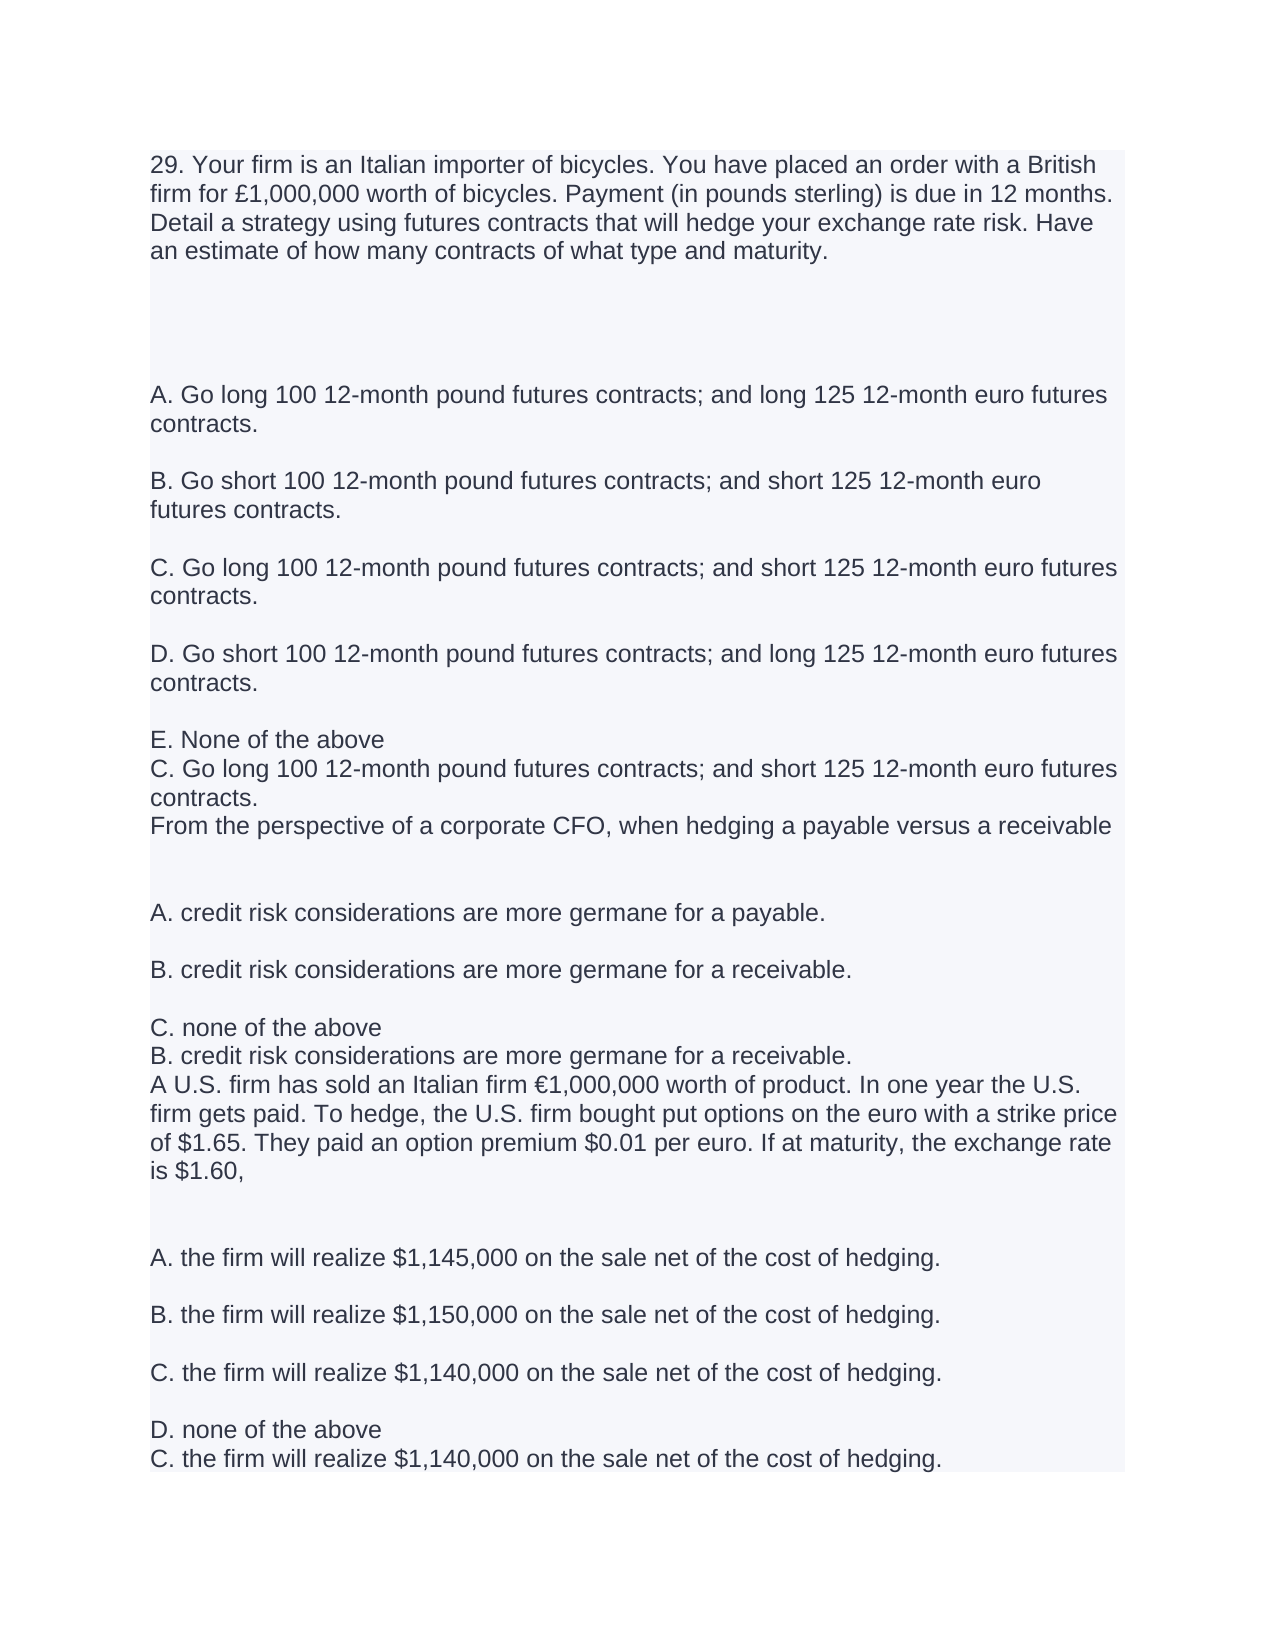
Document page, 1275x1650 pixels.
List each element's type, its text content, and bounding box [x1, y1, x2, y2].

text B. credit risk considerations are more germane for a receivable. [150, 1041, 1125, 1070]
text C. the firm will realize $1,140,000 on the sale net of the cost of hedging. [150, 1444, 1125, 1472]
text 29. Your firm is an Italian importer of bicycles. You have placed an order with a British firm for £1,000,000 worth of bicycles. Payment (in pounds sterling) is due in 12 months. Detail a strategy using futures contracts that will hedge your exchange rate risk. Have an estimate of how many contracts of what type and maturity. A. Go long 100 12-month pound futures contracts; and long 125 12-month euro futures contracts. B. Go short 100 12-month pound futures contracts; and short 125 12-month euro futures contracts. C. Go long 100 12-month pound futures contracts; and short 125 12-month euro futures contracts. D. Go short 100 12-month pound futures contracts; and long 125 12-month euro futures contracts. E. None of the above [150, 150, 1125, 754]
text A U.S. firm has sold an Italian firm €1,000,000 worth of product. In one year the U.S. firm gets paid. To hedge, the U.S. firm bought put options on the euro with a strike price of $1.65. They paid an option premium $0.01 per euro. If at maturity, the exchange rate is $1.60, A. the firm will realize $1,145,000 on the sale net of the cost of hedging. B. the firm will realize $1,150,000 on the sale net of the cost of hedging. C. the firm will realize $1,140,000 on the sale net of the cost of hedging. D. none of the above [150, 1070, 1125, 1444]
text C. Go long 100 12-month pound futures contracts; and short 125 12-month euro futures contracts. [150, 754, 1125, 811]
text From the perspective of a corporate CFO, when hedging a payable versus a receivable A. credit risk considerations are more germane for a payable. B. credit risk considerations are more germane for a receivable. C. none of the above [150, 811, 1125, 1041]
